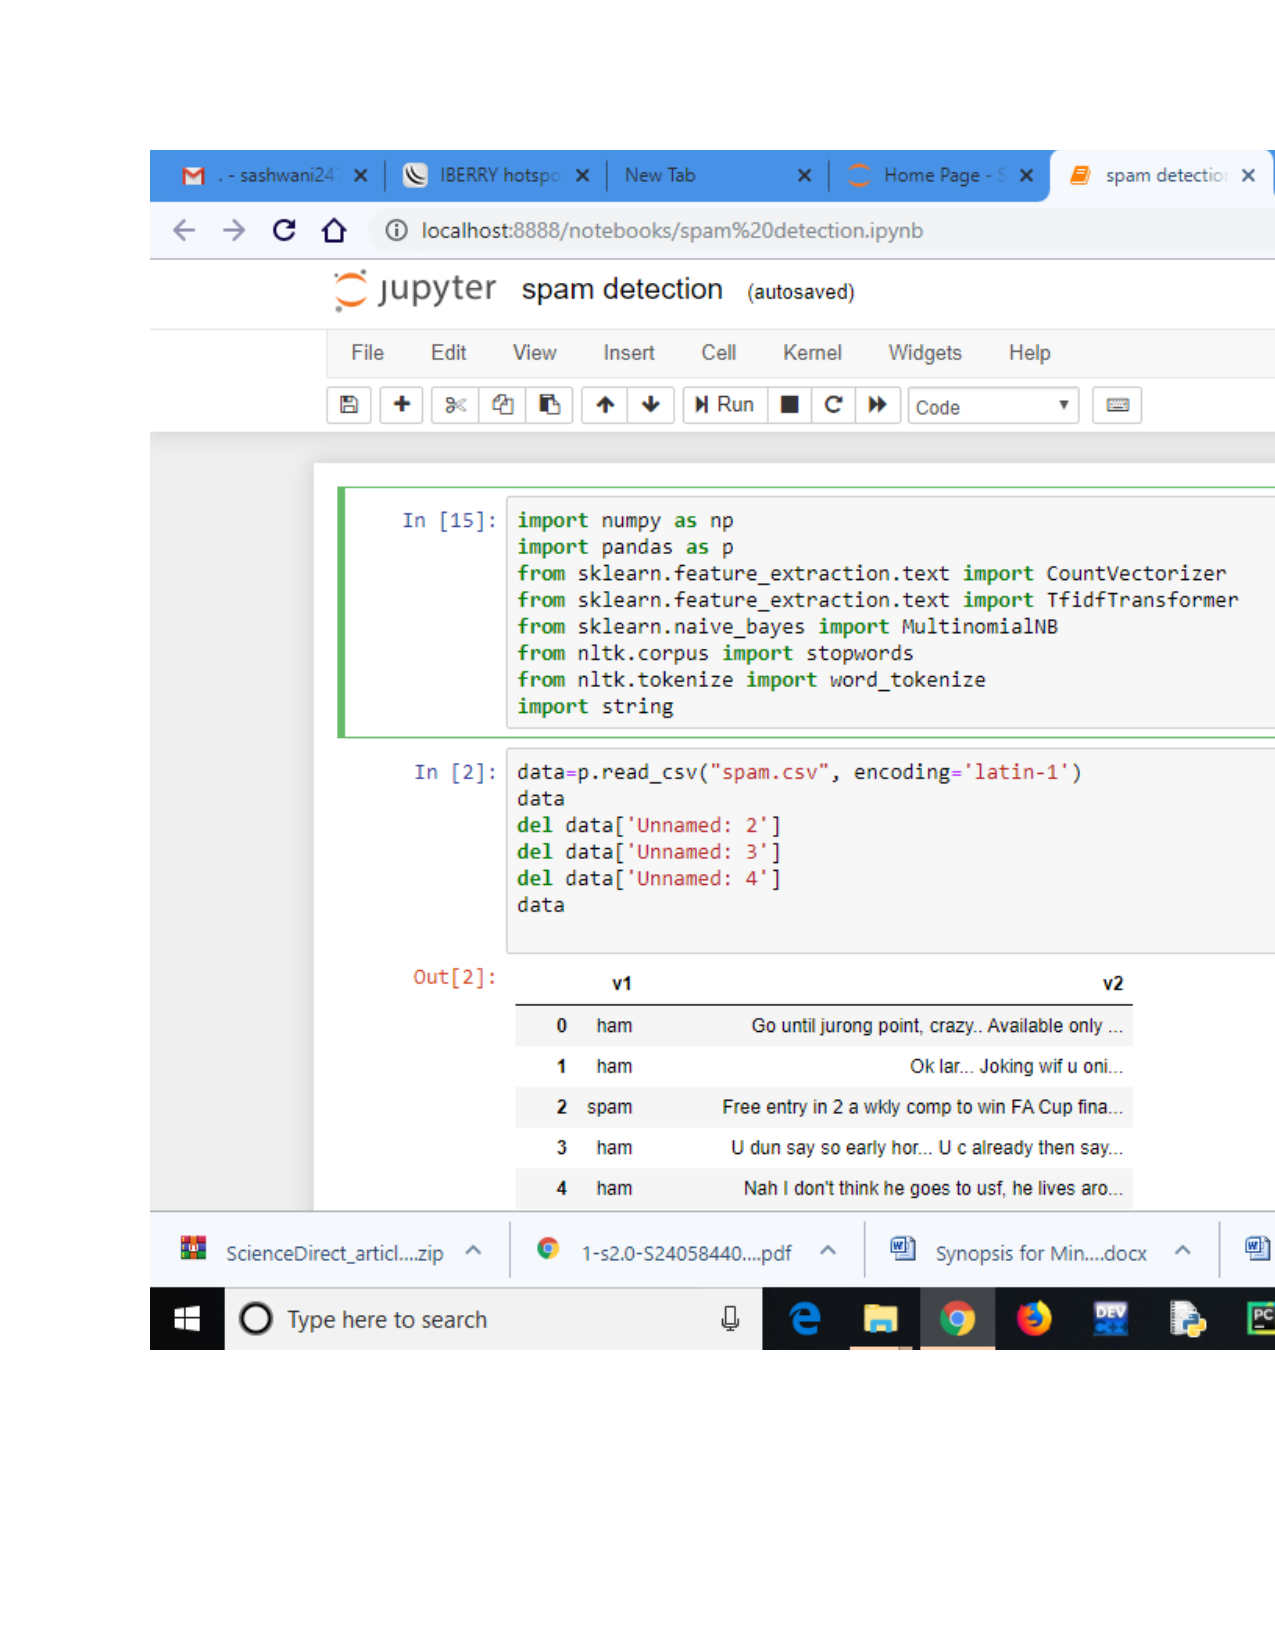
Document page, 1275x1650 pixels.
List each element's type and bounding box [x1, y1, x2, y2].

picture [150, 150, 1275, 1350]
